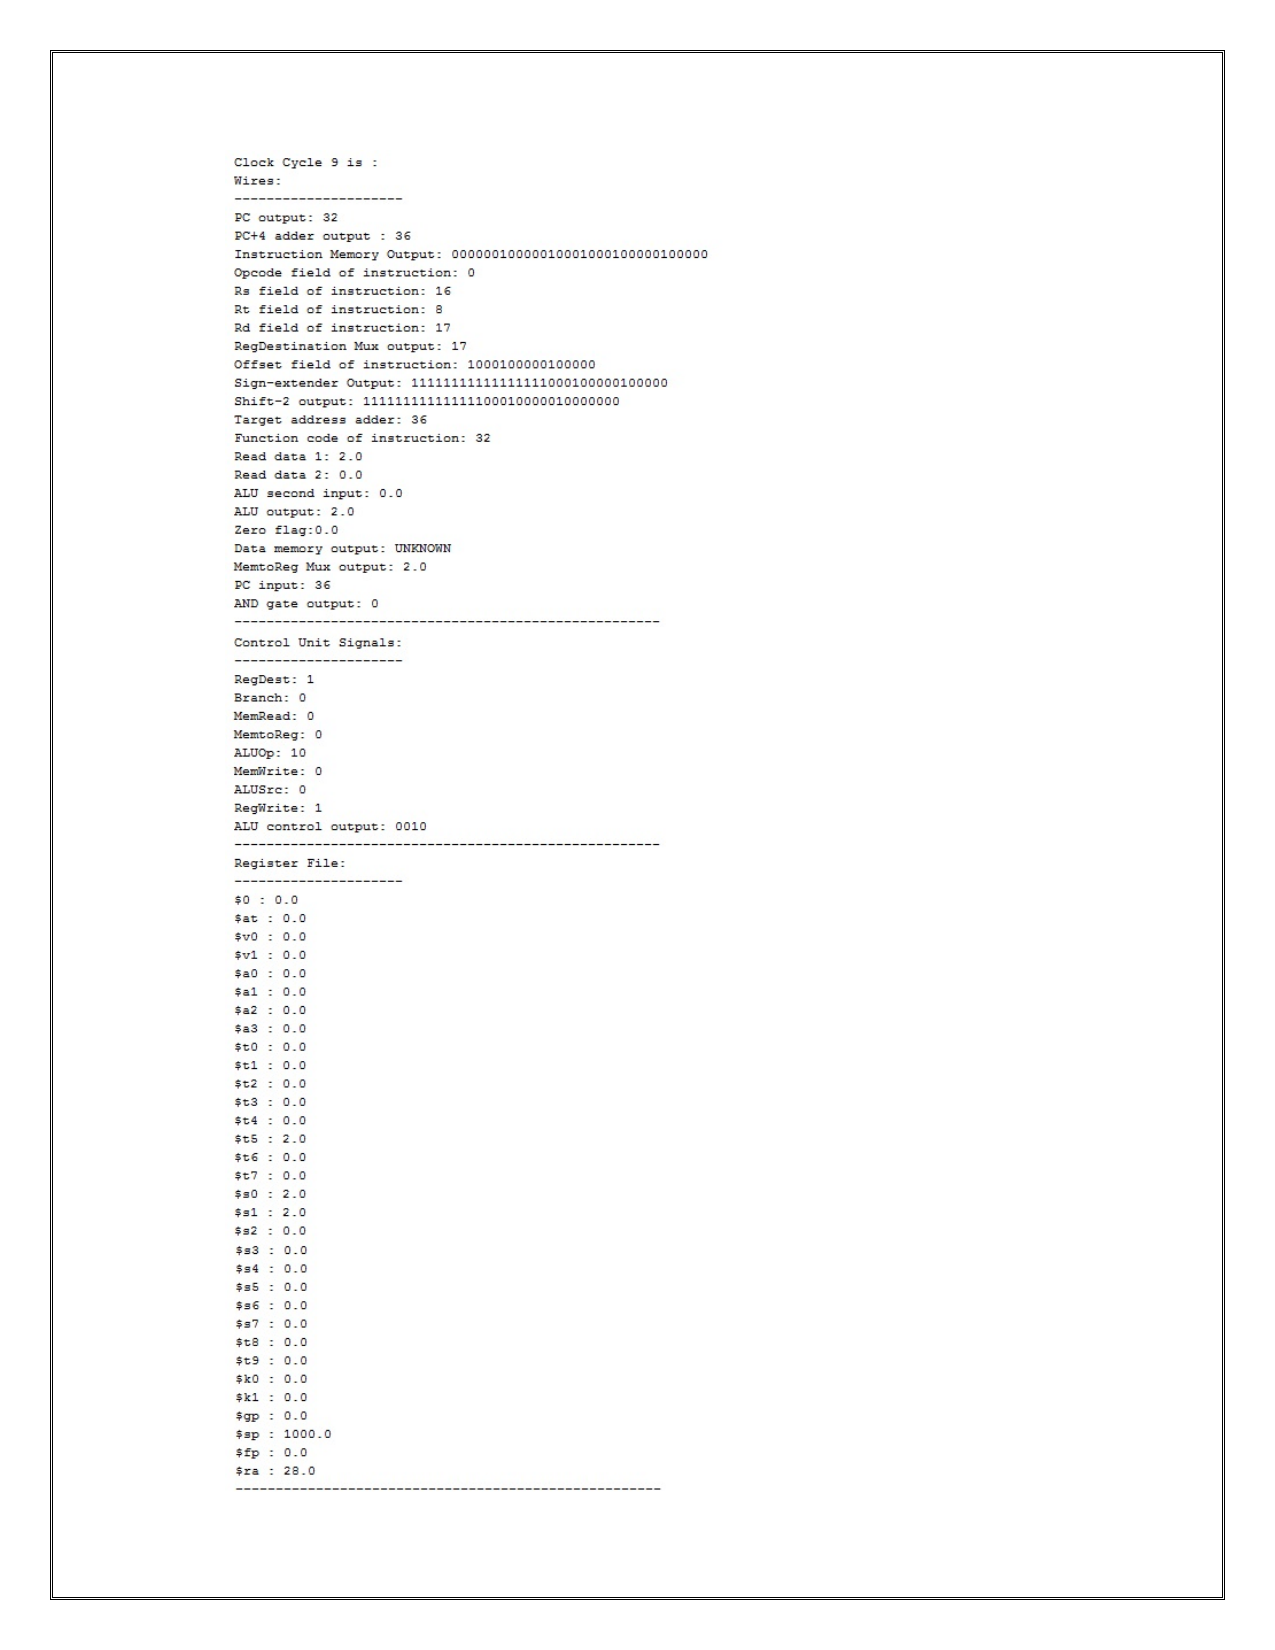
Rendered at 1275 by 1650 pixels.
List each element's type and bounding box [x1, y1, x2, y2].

picture [225, 150, 744, 1500]
